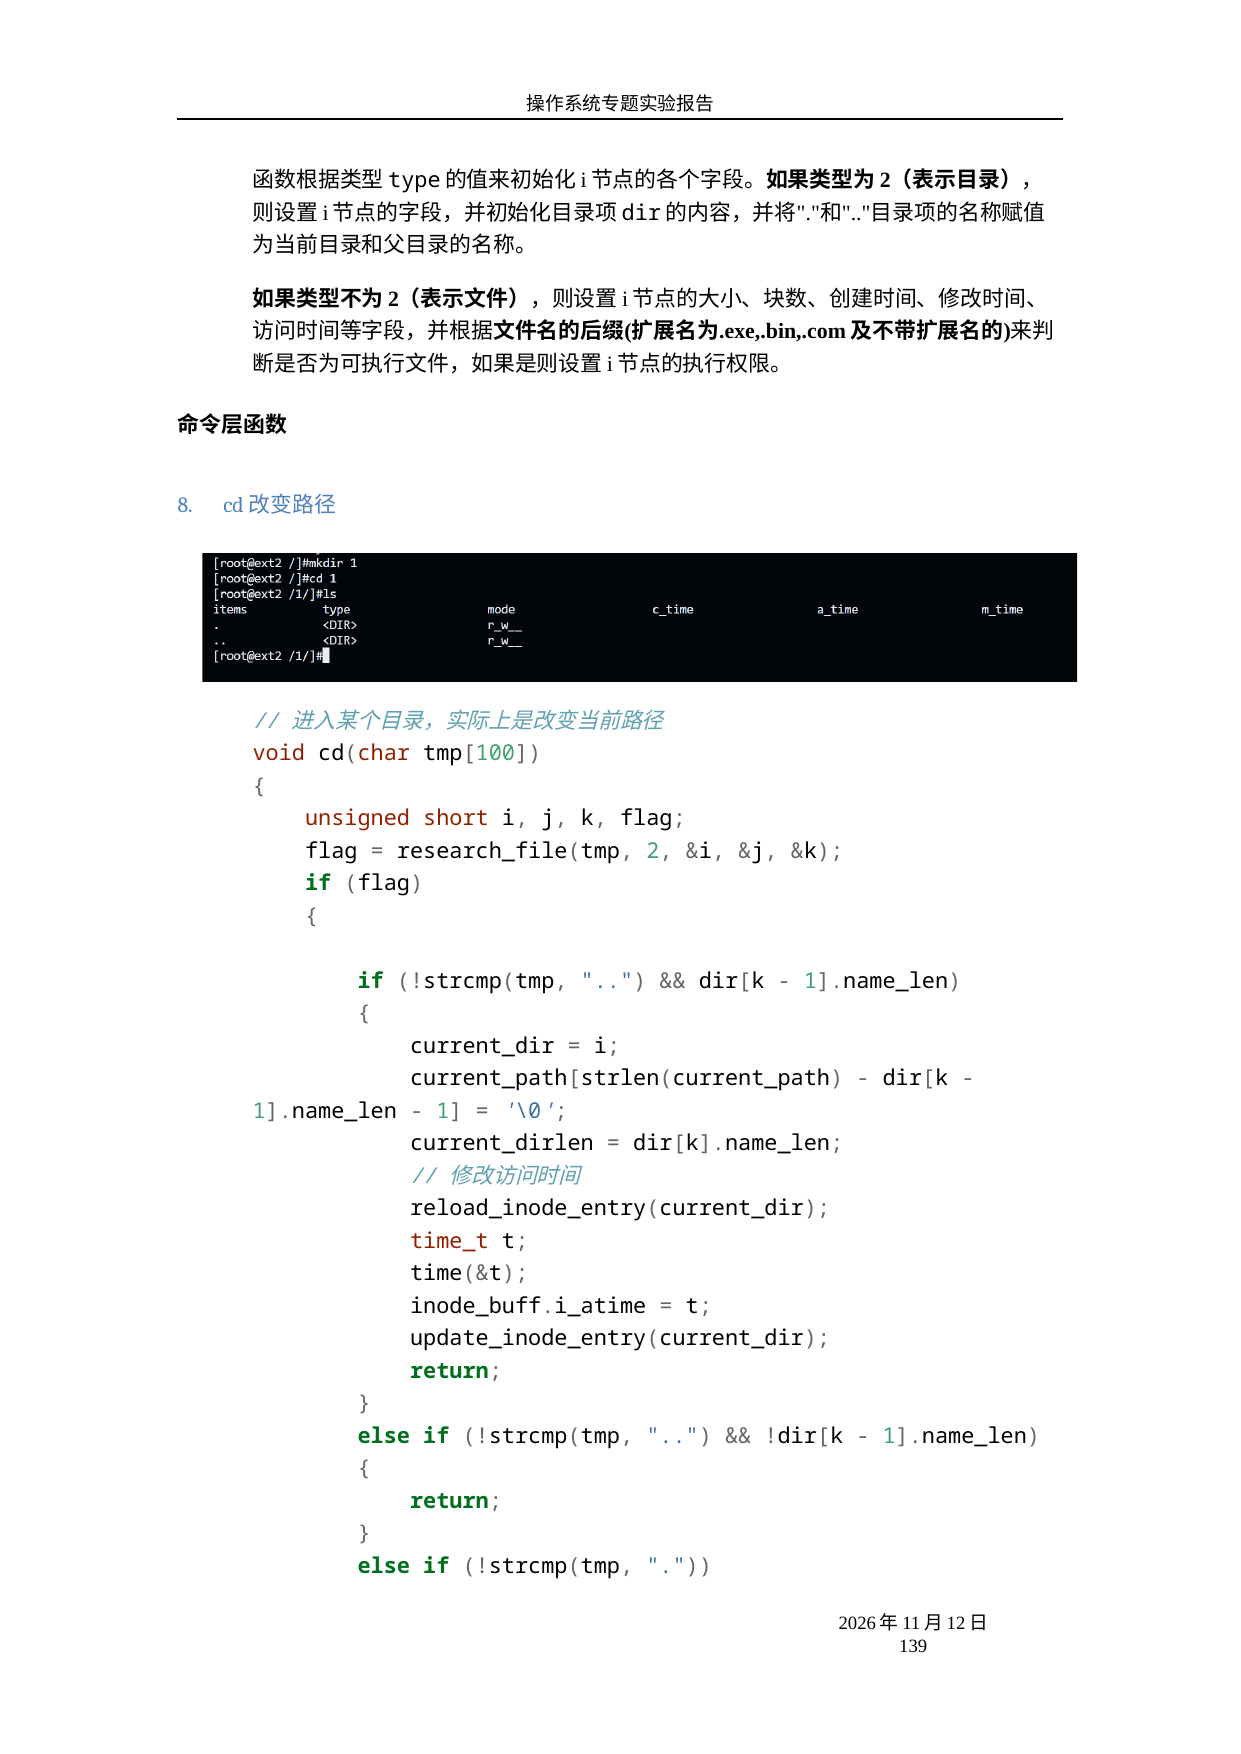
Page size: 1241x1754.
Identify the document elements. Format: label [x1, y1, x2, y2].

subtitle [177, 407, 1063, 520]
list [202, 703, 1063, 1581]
picture [202, 553, 1078, 682]
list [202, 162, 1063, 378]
